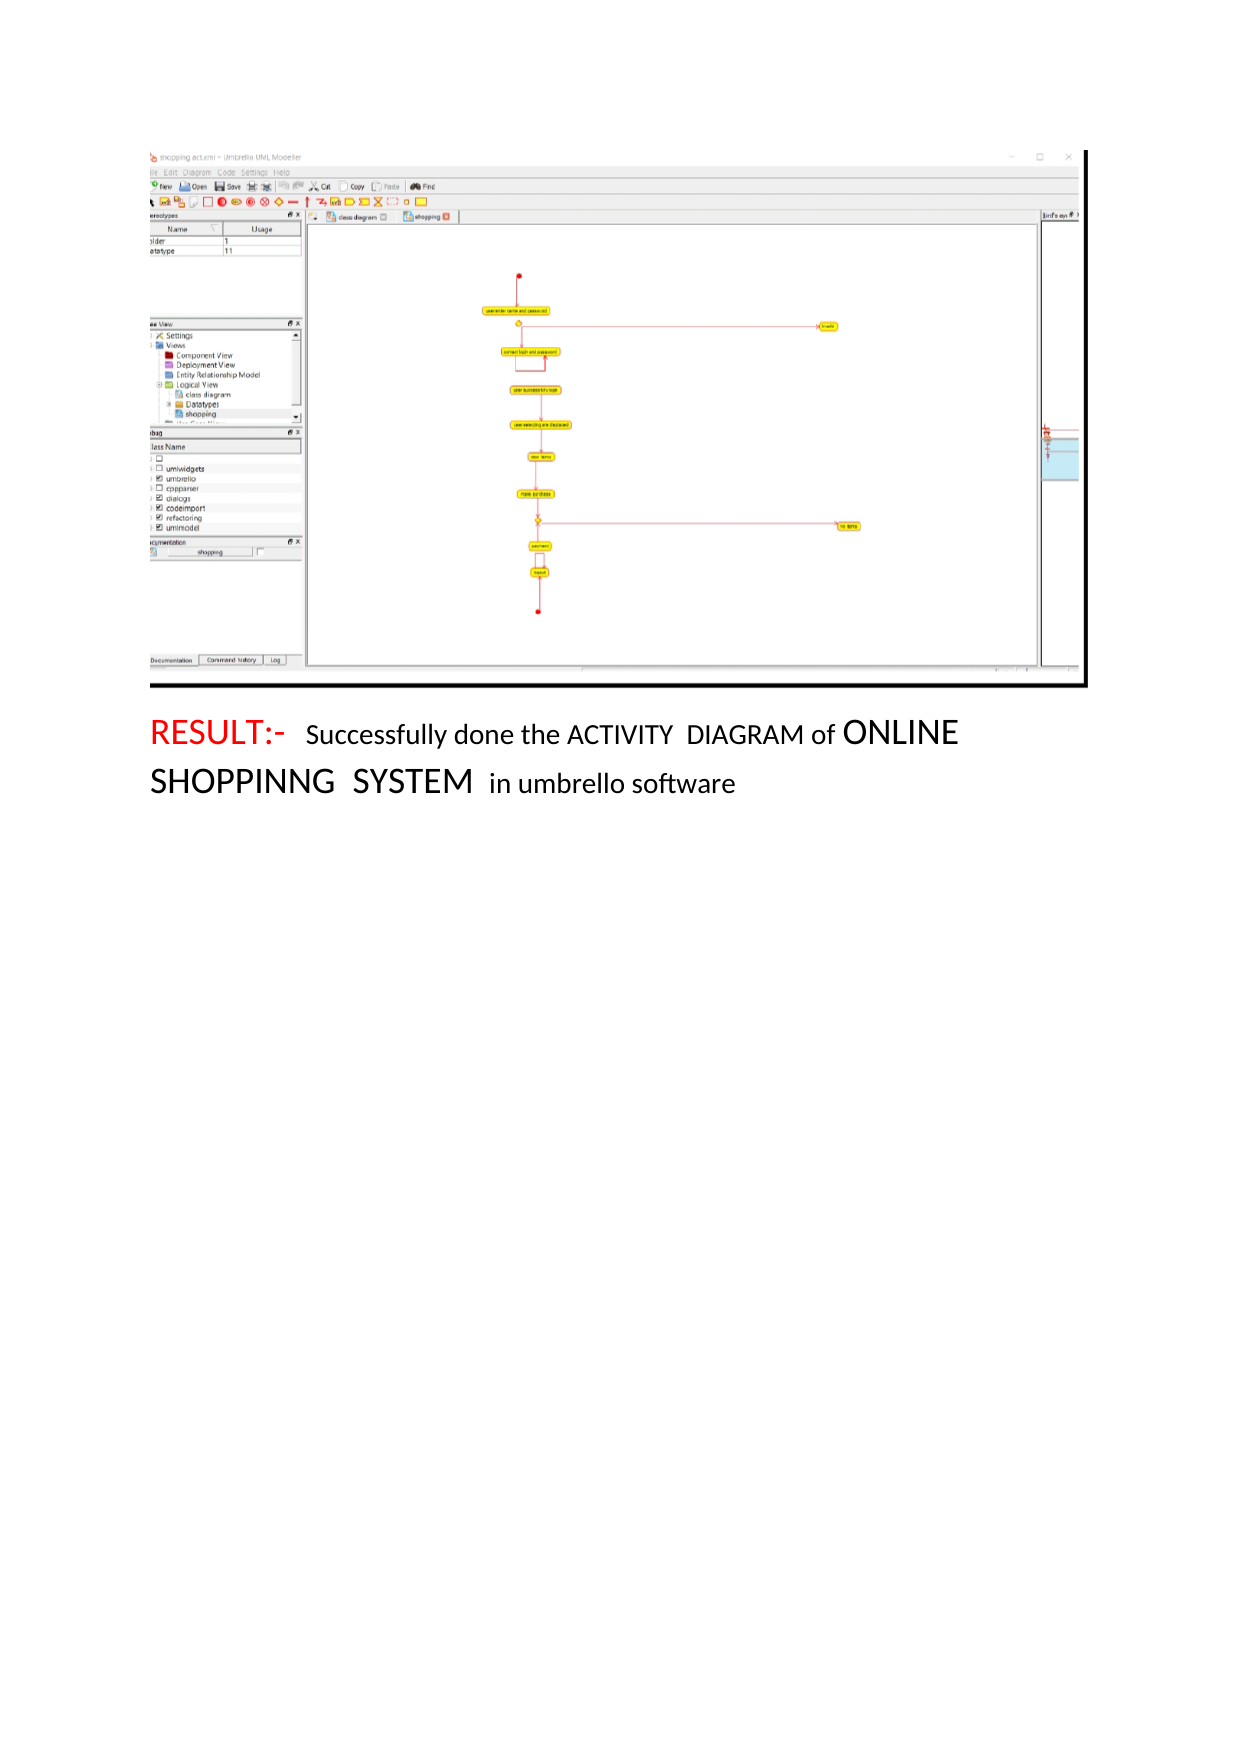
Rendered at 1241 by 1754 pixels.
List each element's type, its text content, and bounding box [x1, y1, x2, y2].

picture [150, 150, 1091, 689]
text RESULT:- SSuccessfully done the ACTIVITY DIAGRAM of ONLINE SHOPPINNG SYSTEM in umbrello software [150, 708, 1090, 803]
